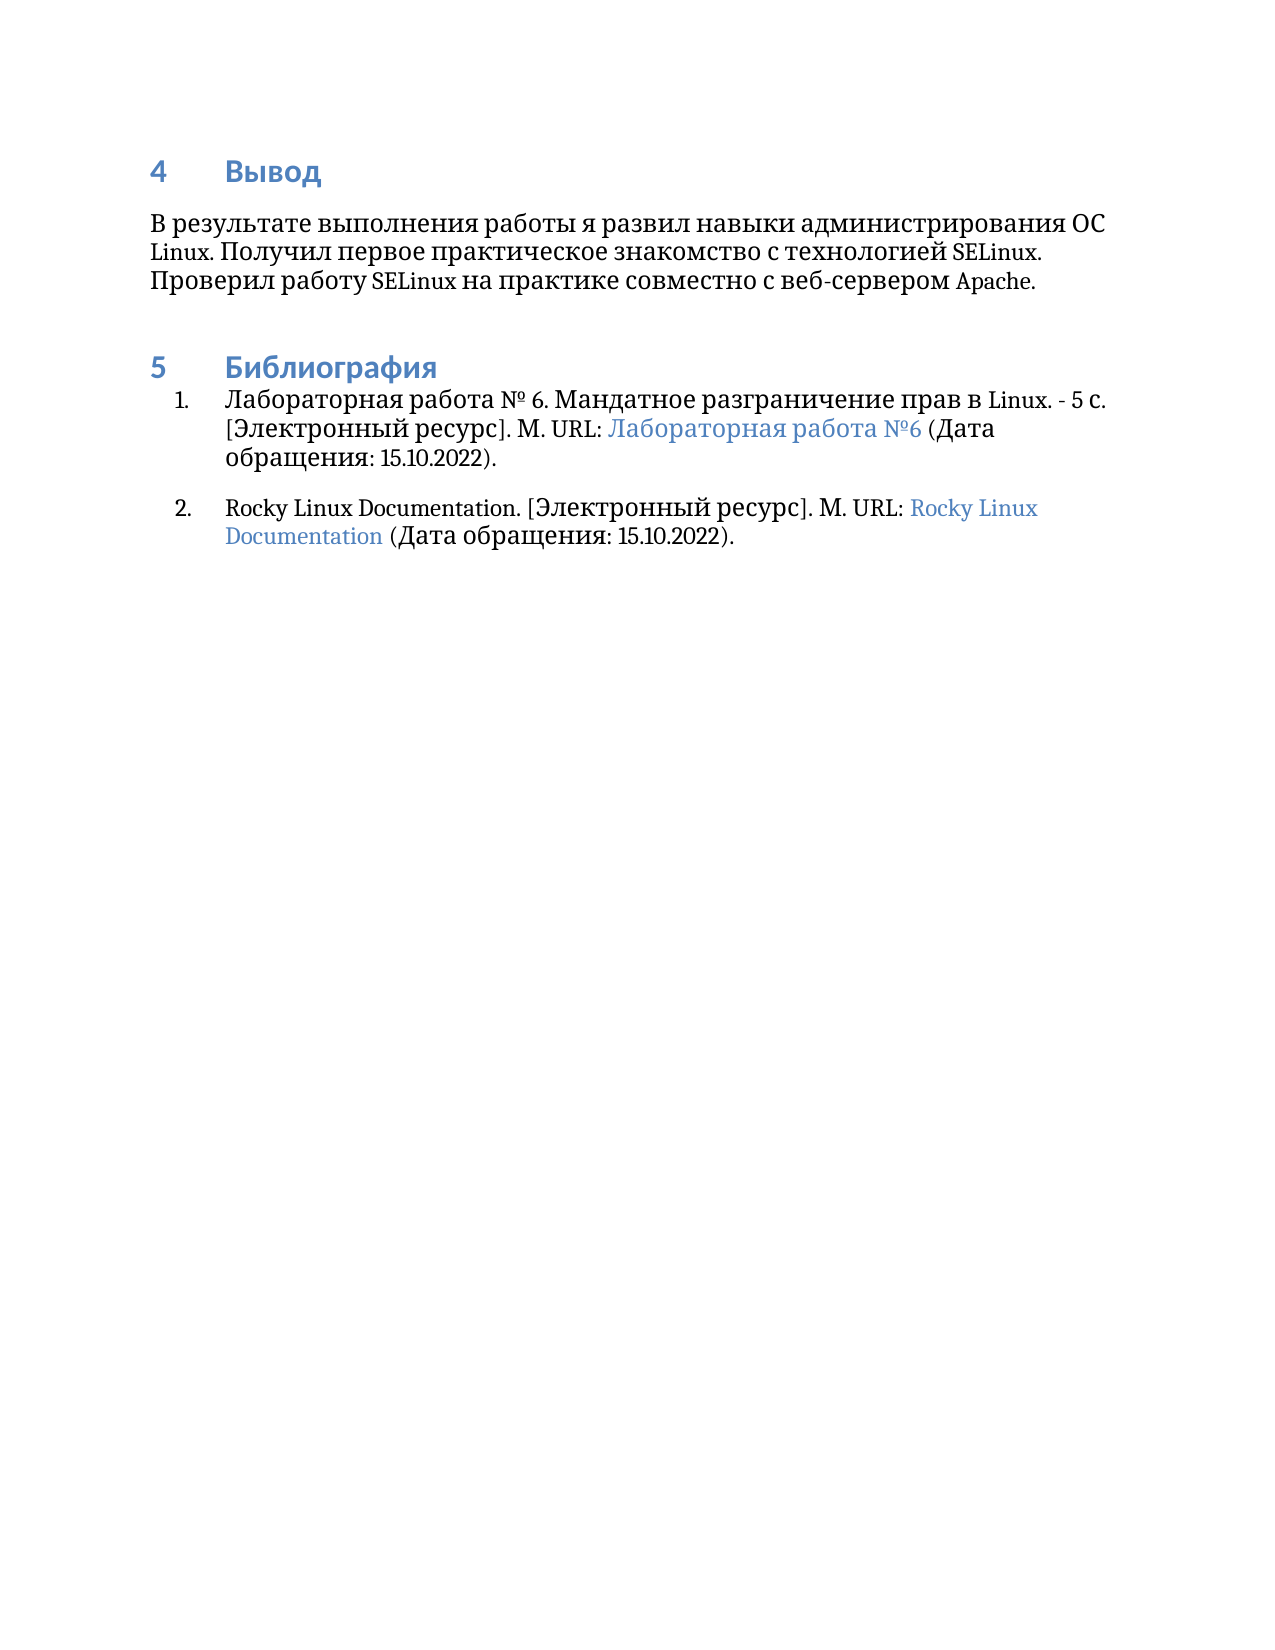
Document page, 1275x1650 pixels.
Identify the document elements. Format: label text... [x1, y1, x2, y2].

subtitle 5 Библиография [150, 346, 1125, 386]
list Лабораторная работа № 6. Мандатное разграничение прав в Linux. - 5 с. [Электронный ресурс]. М. URL: Лабораторная работа №6 (Дата обращения: 15.10.2022). [175, 386, 1125, 473]
subtitle 4 Вывод [150, 150, 1125, 191]
list Rocky Linux Documentation. [Электронный ресурс]. М. URL: Rocky Linux Documentation (Дата обращения: 15.10.2022). [175, 493, 1125, 551]
text В результате выполнения работы я развил навыки администрирования ОС Linux. Получил первое практическое знакомство с технологией SELinux. Проверил работу SELinux на практике совместно с веб-сервером Apache. [150, 209, 1125, 296]
